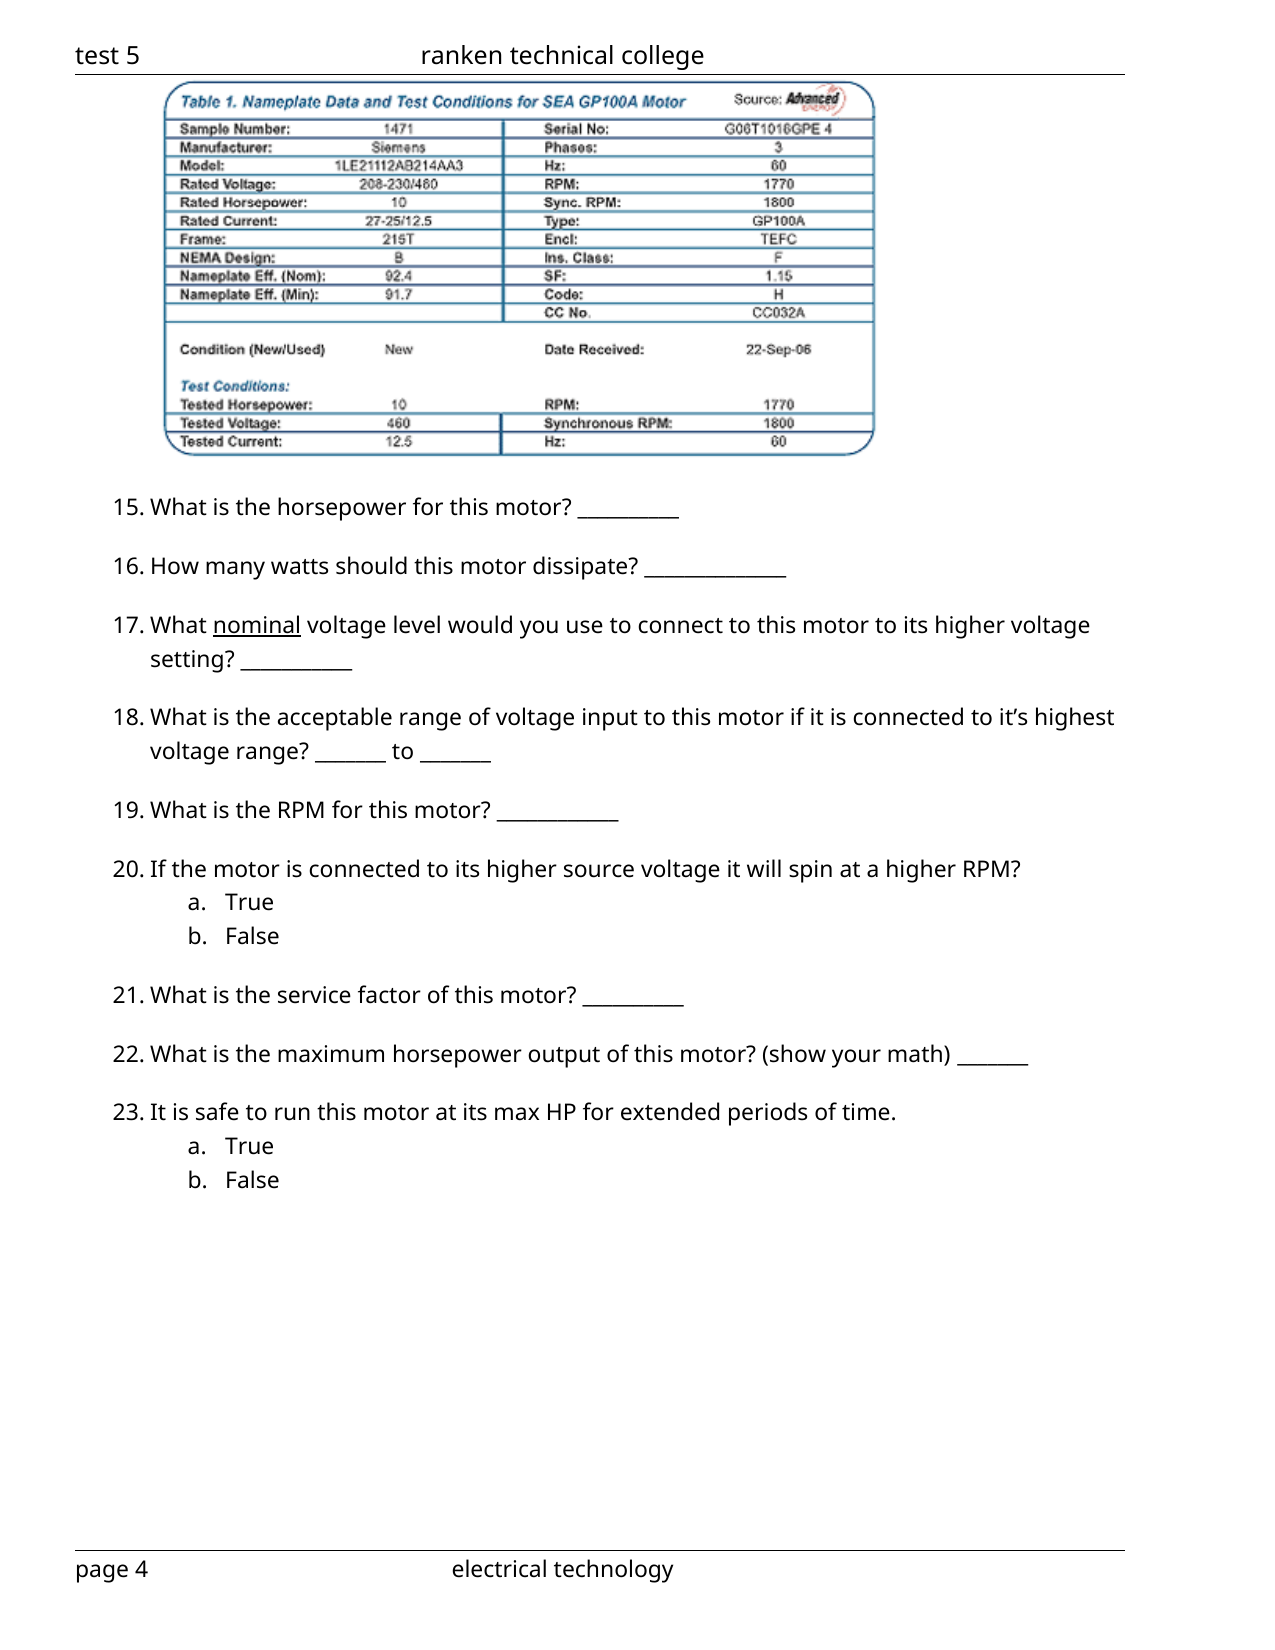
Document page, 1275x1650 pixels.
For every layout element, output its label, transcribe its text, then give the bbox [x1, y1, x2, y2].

list If the motor is connected to its higher source voltage it will spin at a higher RPM? [112, 852, 1125, 884]
list What is the service factor of this motor? __________ [112, 979, 1125, 1010]
list False [187, 1164, 1125, 1195]
list How many watts should this motor dissipate? ______________ [112, 550, 1125, 581]
list What is the horsepower for this motor? __________ [112, 491, 1125, 522]
list True [187, 1130, 1125, 1161]
list What nominal voltage level would you use to connect to this motor to its higher voltage setting? ___________ [112, 609, 1125, 674]
list What is the RPM for this motor? ____________ [112, 794, 1125, 825]
picture [150, 75, 888, 464]
list True [187, 886, 1125, 917]
list What is the acceptable range of voltage input to this motor if it is connected to it’s highest voltage range? _______ to _______ [112, 701, 1125, 766]
list What is the maximum horsepower output of this motor? (show your math) _______ [112, 1037, 1125, 1069]
list It is safe to run this motor at its max HP for extended periods of time. [112, 1096, 1125, 1127]
list False [187, 920, 1125, 951]
